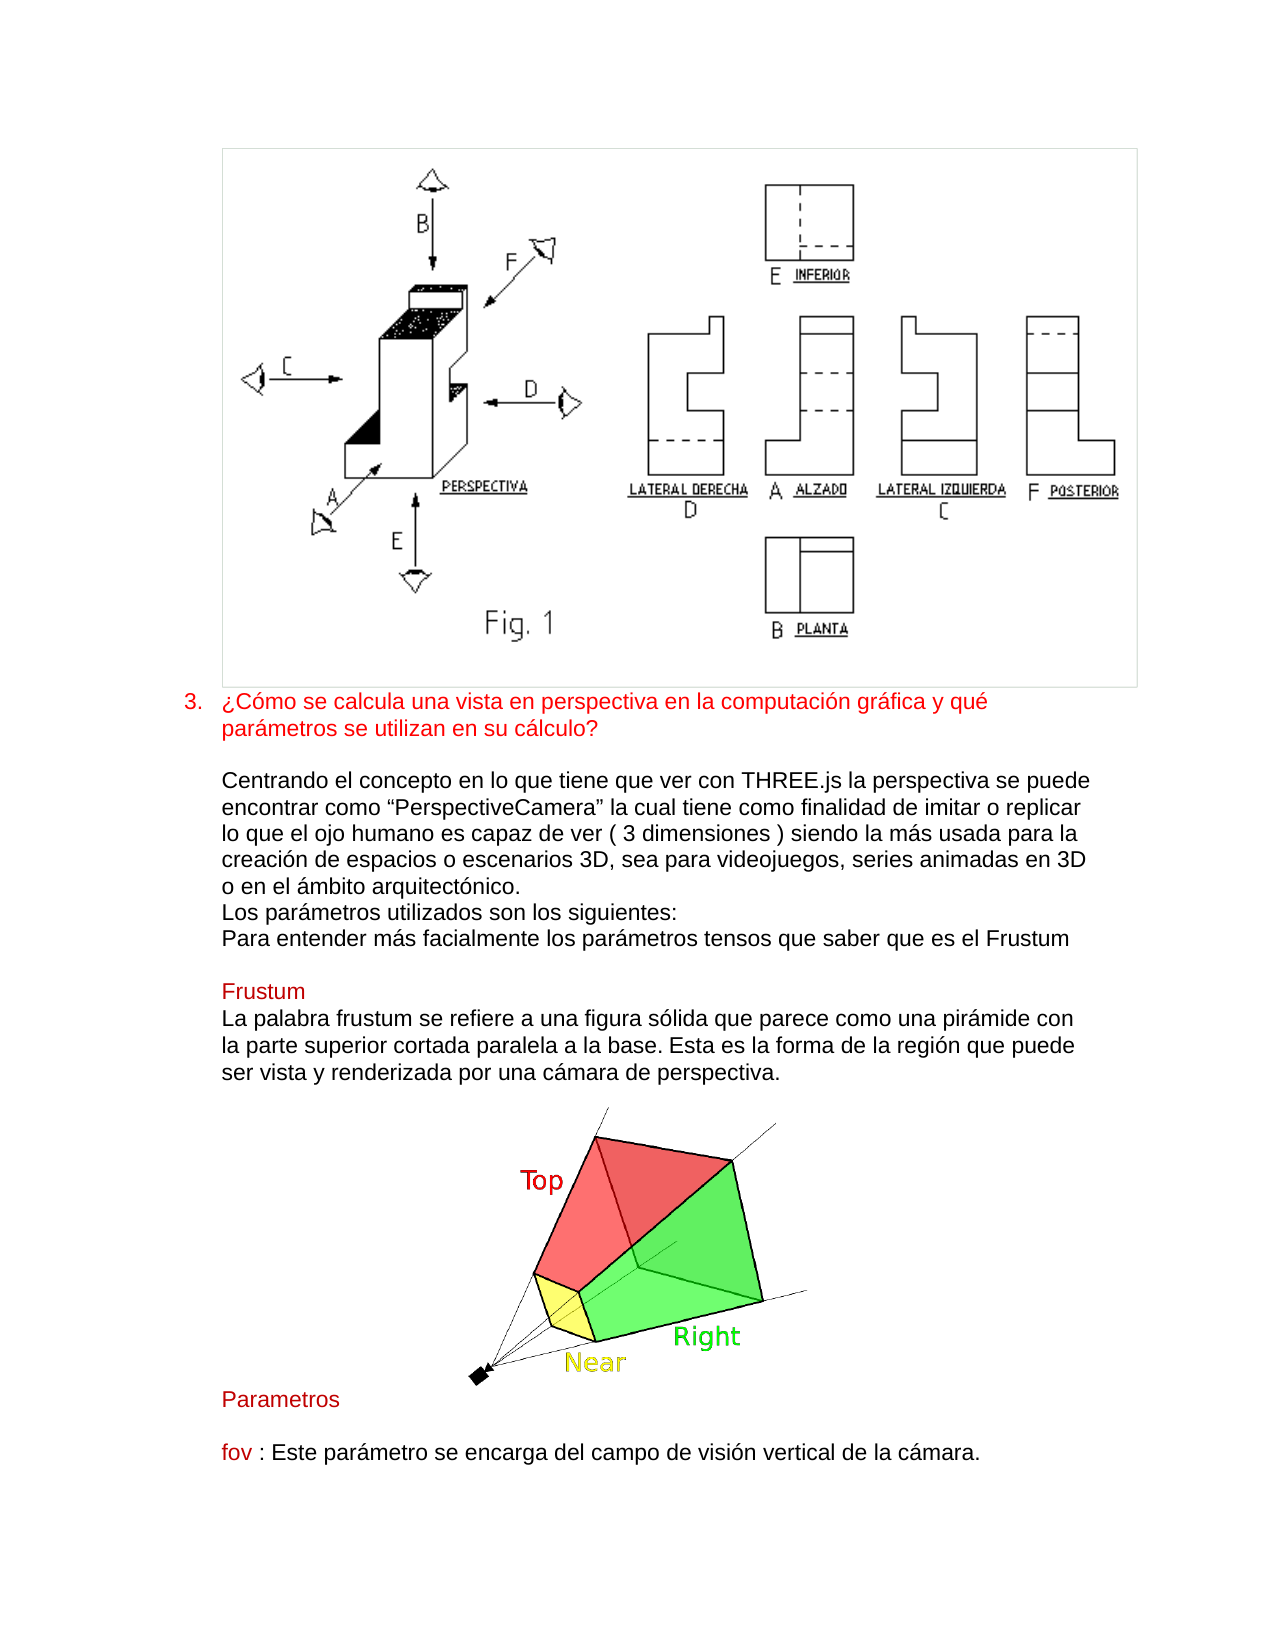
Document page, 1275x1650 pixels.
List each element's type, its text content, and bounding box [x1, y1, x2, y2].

text Centrando el concepto en lo que tiene que ver con THREE.js la perspectiva se puede encontrar como “PerspectiveCamera” la cual tiene como finalidad de imitar o replicar lo que el ojo humano es capaz de ver ( 3 dimensiones ) siendo la más usada para la creación de espacios o escenarios 3D, sea para videojuegos, series animadas en 3D o en el ámbito arquitectónico. [221, 767, 1098, 899]
picture [468, 1107, 808, 1386]
text fov : Este parámetro se encarga del campo de visión vertical de la cámara. [221, 1439, 1098, 1465]
list ¿Cómo se calcula una vista en perspectiva en la computación gráfica y qué parámetros se utilizan en su cálculo? [184, 688, 1098, 741]
picture [221, 147, 1139, 689]
text La palabra frustum se refiere a una figura sólida que parece como una pirámide con la parte superior cortada paralela a la base. Esta es la forma de la región que puede ser vista y renderizada por una cámara de perspectiva. [221, 1004, 1098, 1085]
text Para entender más facialmente los parámetros tensos que saber que es el Frustum [221, 925, 1098, 952]
text Los parámetros utilizados son los siguientes: [221, 899, 1098, 925]
text Frustum [221, 978, 1098, 1004]
